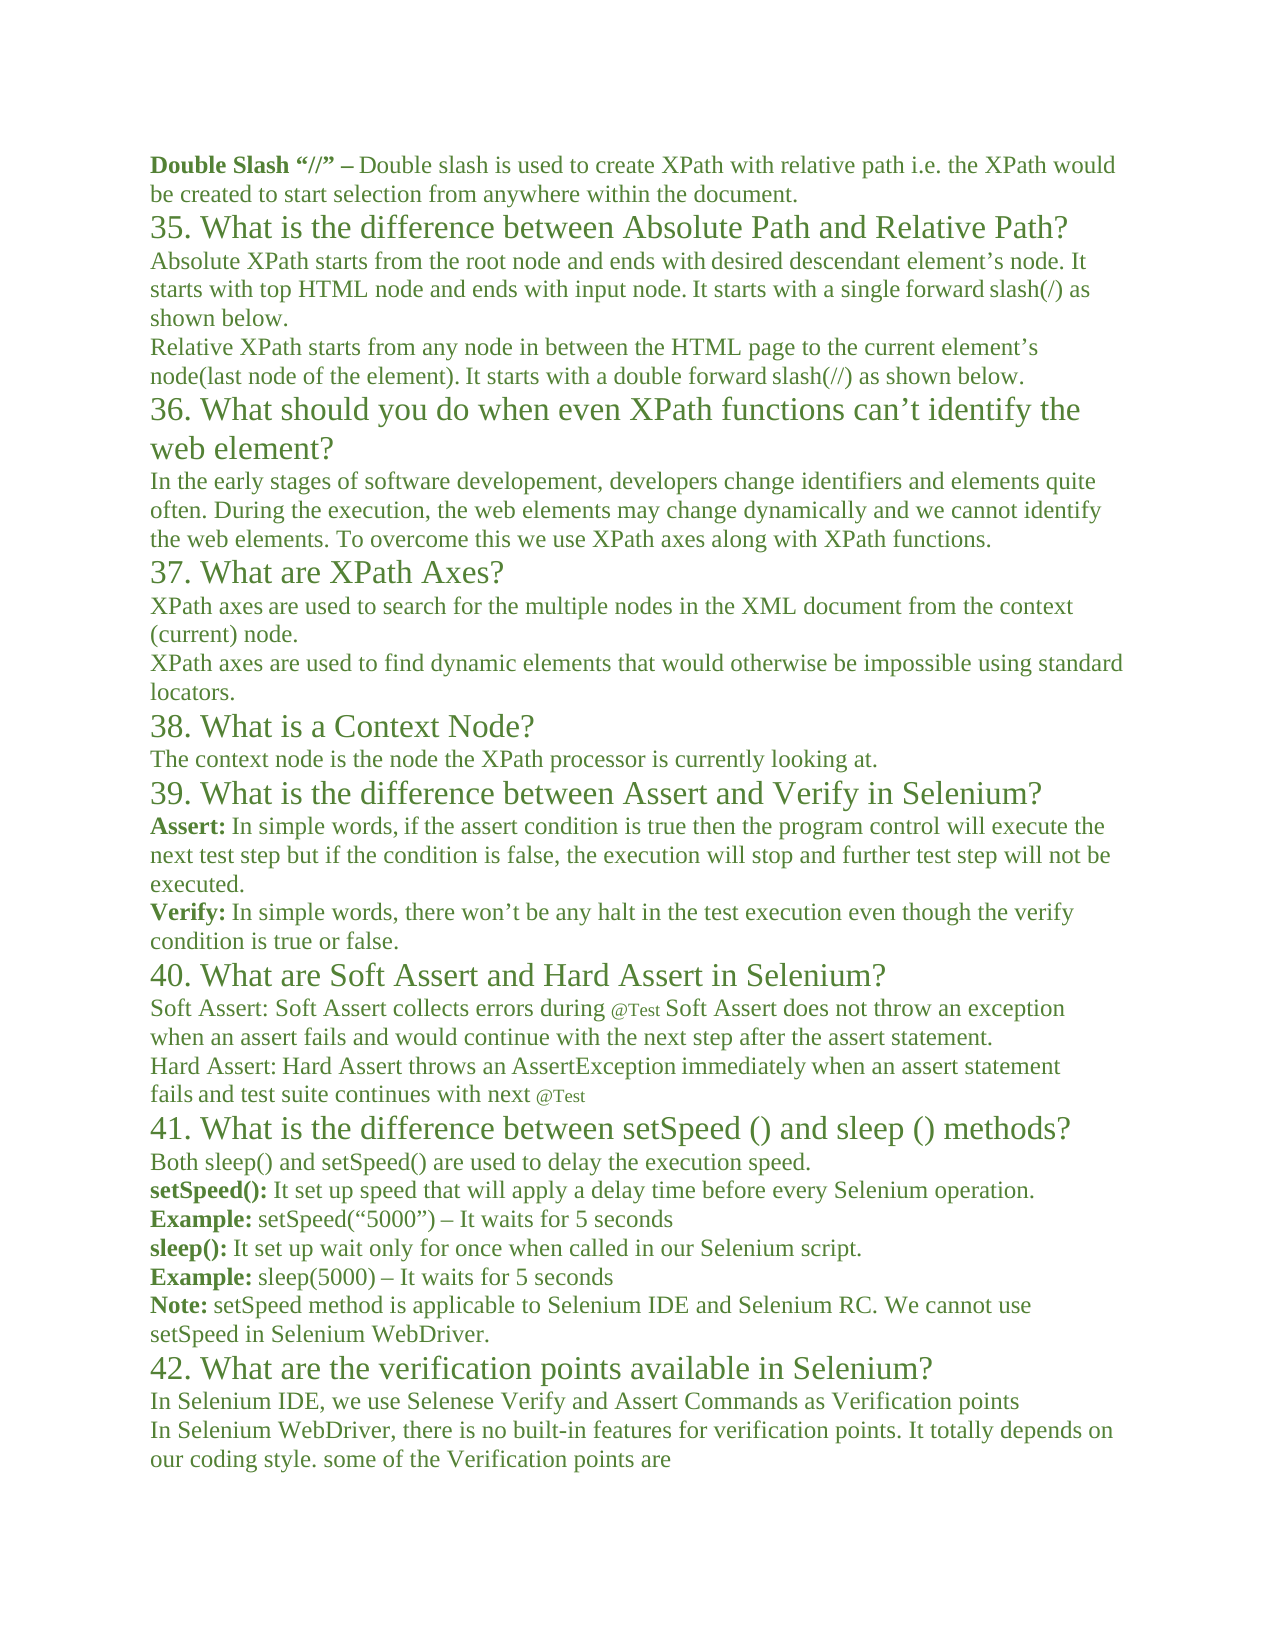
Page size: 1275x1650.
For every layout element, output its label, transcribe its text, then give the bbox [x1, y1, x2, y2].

text Assert: In simple words, if the assert condition is true then the program control will execute the next test step but if the condition is false, the execution will stop and further test step will not be executed. [150, 811, 1125, 897]
text 42. What are the verification points available in Selenium? [150, 1348, 1125, 1386]
text Double Slash “//” – Double slash is used to create XPath with relative path i.e. the XPath would be created to start selection from anywhere within the document. [150, 150, 1125, 207]
text In the early stages of software developement, developers change identifiers and elements quite often. During the execution, the web elements may change dynamically and we cannot identify the web elements. To overcome this we use XPath axes along with XPath functions. [150, 466, 1125, 552]
text Hard Assert: Hard Assert throws an AssertException immediately when an assert statement fails and test suite continues with next @Test [150, 1051, 1125, 1108]
text Example: setSpeed(“5000”) – It waits for 5 seconds [150, 1204, 1125, 1233]
text 37. What are XPath Axes? [150, 552, 1125, 591]
text sleep(): It set up wait only for once when called in our Selenium script. [150, 1233, 1125, 1262]
text XPath axes are used to find dynamic elements that would otherwise be impossible using standard locators. [150, 648, 1125, 706]
text 41. What is the difference between setSpeed () and sleep () methods? [150, 1108, 1125, 1147]
text 40. What are Soft Assert and Hard Assert in Selenium? [150, 955, 1125, 993]
text Absolute XPath starts from the root node and ends with desired descendant element’s node. It starts with top HTML node and ends with input node. It starts with a single forward slash(/) as shown below. [150, 246, 1125, 332]
text Relative XPath starts from any node in between the HTML page to the current element’s node(last node of the element). It starts with a double forward slash(//) as shown below. [150, 332, 1125, 389]
text Verify: In simple words, there won’t be any halt in the test execution even though the verify condition is true or false. [150, 897, 1125, 955]
text 38. What is a Context Node? [150, 706, 1125, 744]
text The context node is the node the XPath processor is currently looking at. [150, 744, 1125, 773]
text Example: sleep(5000) – It waits for 5 seconds [150, 1262, 1125, 1290]
text 35. What is the difference between Absolute Path and Relative Path? [150, 207, 1125, 246]
text Both sleep() and setSpeed() are used to delay the execution speed. [150, 1147, 1125, 1175]
text In Selenium IDE, we use Selenese Verify and Assert Commands as Verification points In Selenium WebDriver, there is no built-in features for verification points. It totally depends on our coding style. some of the Verification points are [150, 1386, 1125, 1472]
text XPath axes are used to search for the multiple nodes in the XML document from the context (current) node. [150, 591, 1125, 648]
text Note: setSpeed method is applicable to Selenium IDE and Selenium RC. We cannot use setSpeed in Selenium WebDriver. [150, 1290, 1125, 1348]
text 36. What should you do when even XPath functions can’t identify the web element? [150, 389, 1125, 466]
text setSpeed(): It set up speed that will apply a delay time before every Selenium operation. [150, 1175, 1125, 1204]
text Soft Assert: Soft Assert collects errors during @Test Soft Assert does not throw an exception when an assert fails and would continue with the next step after the assert statement. [150, 993, 1125, 1051]
text 39. What is the difference between Assert and Verify in Selenium? [150, 773, 1125, 811]
